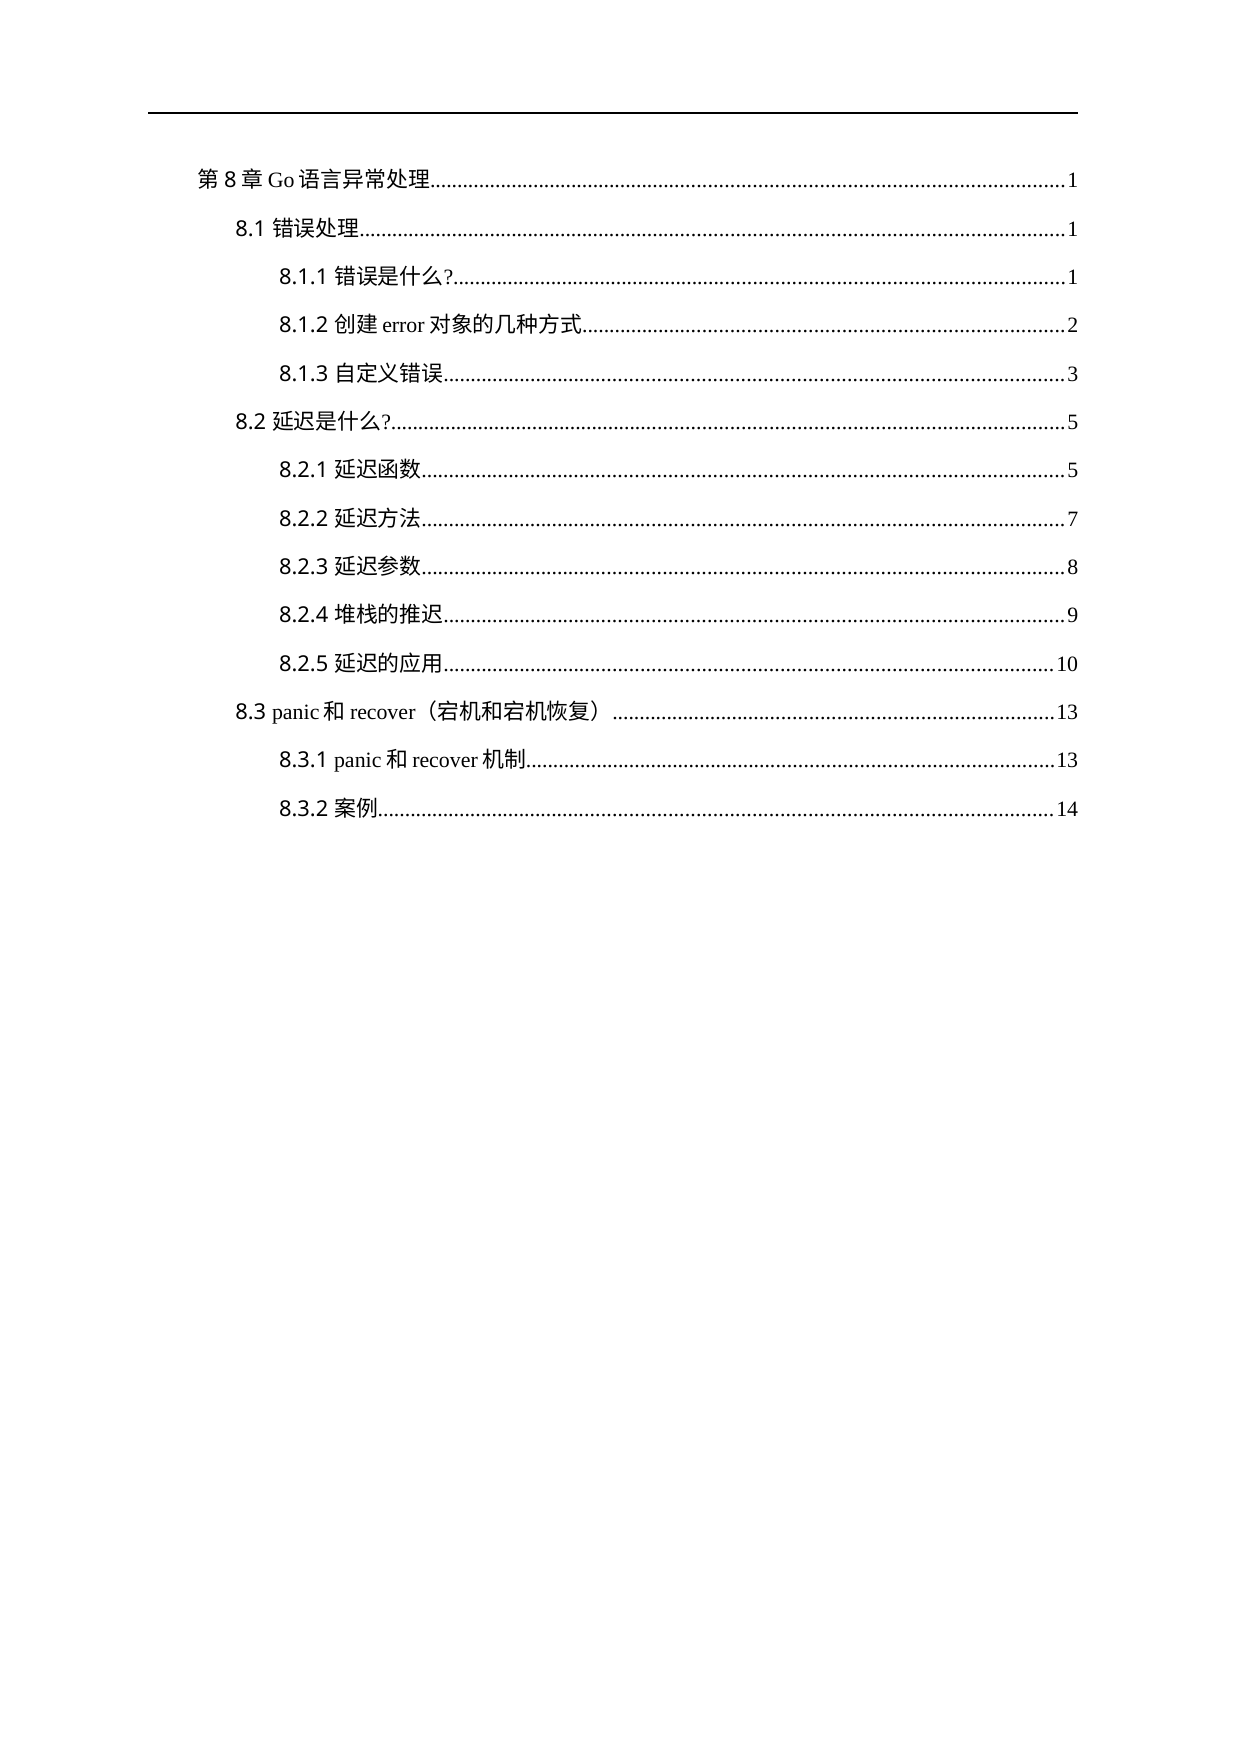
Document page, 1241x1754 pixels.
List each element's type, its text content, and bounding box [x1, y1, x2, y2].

text 8.2.5 延迟的应用 10 [235, 645, 1078, 678]
text 8.3.2 案例 14 [235, 790, 1078, 823]
text 8.1 错误处理 1 [191, 210, 1078, 243]
text 8.2.3 延迟参数 8 [235, 549, 1078, 581]
text 8.2 延迟是什么? 5 [191, 404, 1078, 436]
text 8.3 panic和recover（宕机和宕机恢复） 13 [191, 694, 1078, 726]
text 8.1.1 错误是什么? 1 [235, 259, 1078, 291]
text 8.2.1 延迟函数 5 [235, 452, 1078, 484]
text 第8章 Go语言异常处理 1 [148, 162, 1078, 194]
text 8.2.2 延迟方法 7 [235, 500, 1078, 533]
text 8.1.3 自定义错误 3 [235, 355, 1078, 388]
text 8.3.1 panic和recover机制 13 [235, 742, 1078, 774]
text 8.2.4 堆栈的推迟 9 [235, 597, 1078, 629]
text 8.1.2 创建error对象的几种方式 2 [235, 307, 1078, 339]
